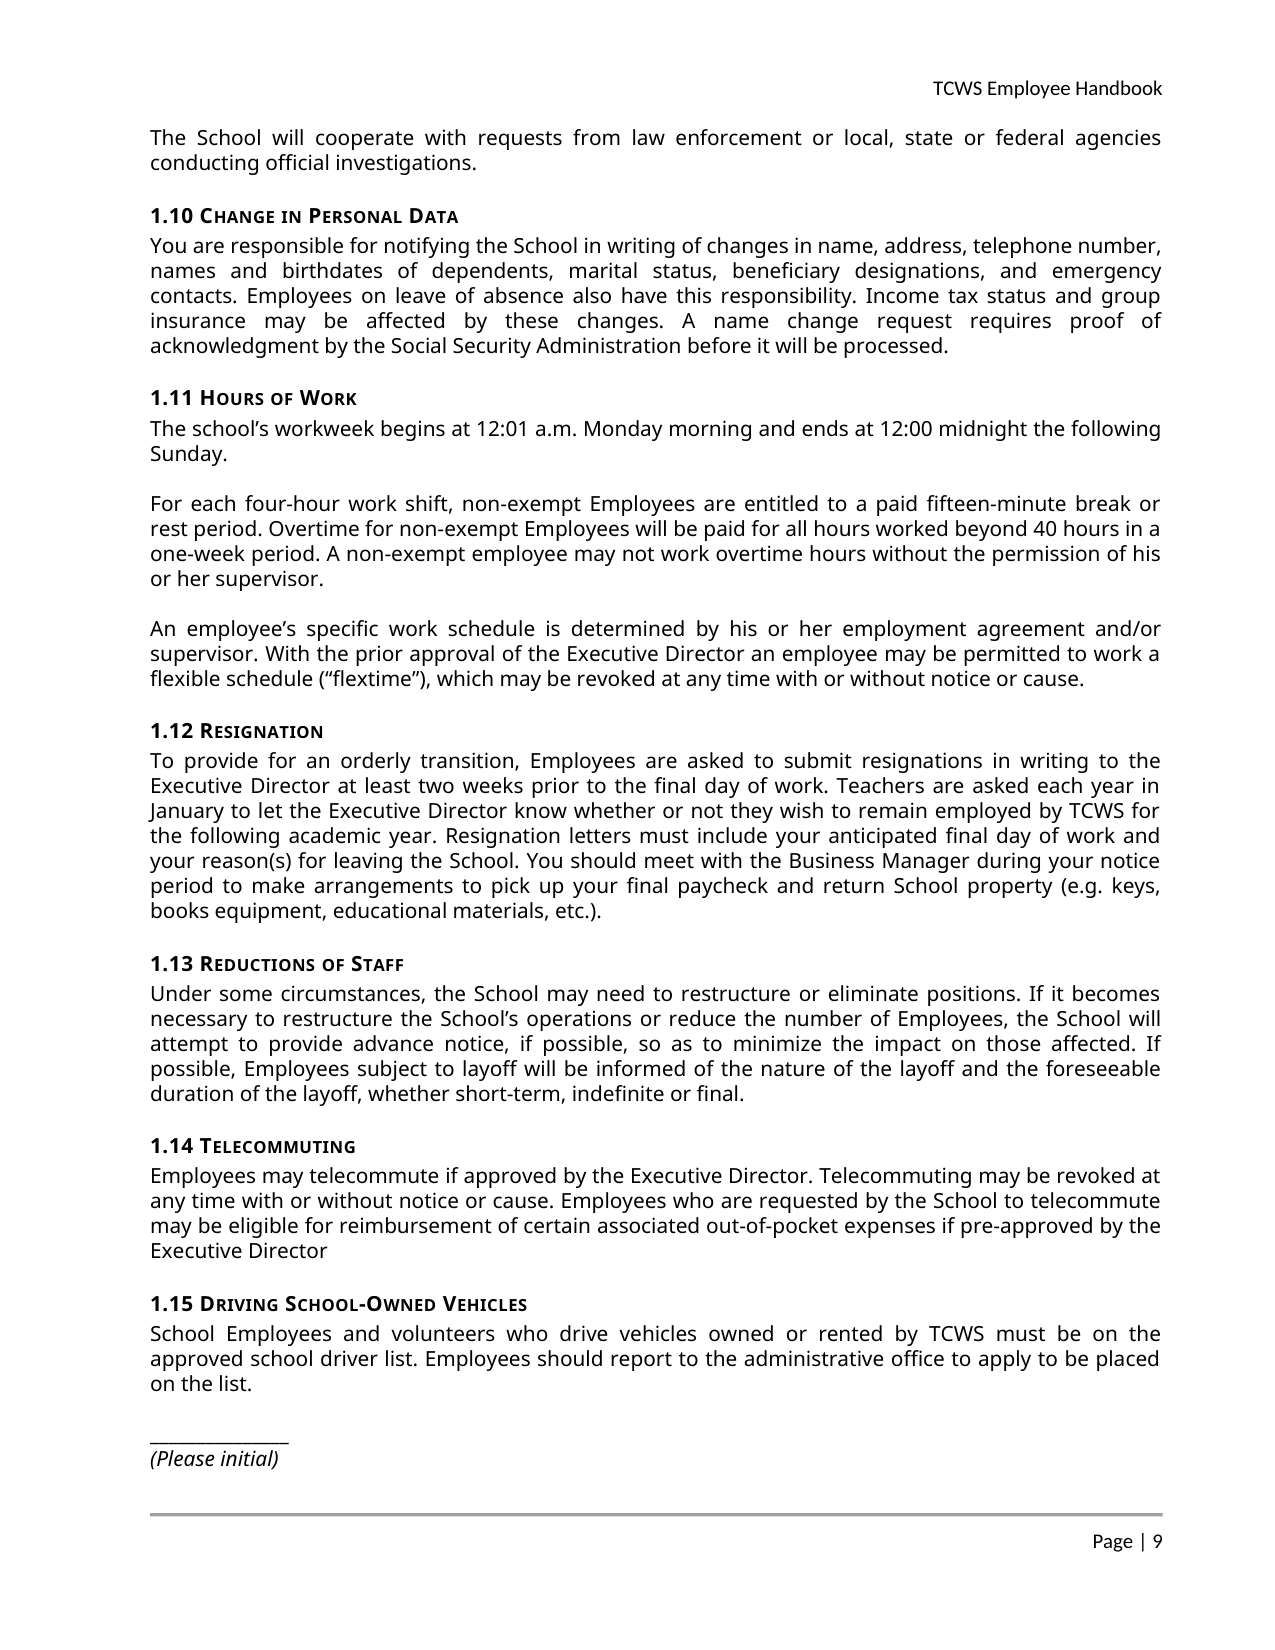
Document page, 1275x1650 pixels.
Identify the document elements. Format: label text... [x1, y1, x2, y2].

text An employee’s specific work schedule is determined by his or her employment agreement and/or supervisor. With the prior approval of the Executive Director an employee may be permitted to work a flexible schedule (“flextime”), which may be revoked at any time with or without notice or cause. [150, 616, 1162, 691]
text To provide for an orderly transition, Employees are asked to submit resignations in writing to the Executive Director at least two weeks prior to the final day of work. Teachers are asked each year in January to let the Executive Director know whether or not they wish to remain employed by TCWS for the following academic year. Resignation letters must include your anticipated final day of work and your reason(s) for leaving the School. You should meet with the Business Manager during your notice period to make arrangements to pick up your final paycheck and return School property (e.g. keys, books equipment, educational materials, etc.). [150, 749, 1162, 924]
text Under some circumstances, the School may need to restructure or eliminate positions. If it becomes necessary to restructure the School’s operations or reduce the number of Employees, the School will attempt to provide advance notice, if possible, so as to minimize the impact on those affected. If possible, Employees subject to layoff will be informed of the nature of the layoff and the foreseeable duration of the layoff, whether short-term, indefinite or final. [150, 981, 1162, 1106]
text Employees may telecommute if approved by the Executive Director. Telecommuting may be revoked at any time with or without notice or cause. Employees who are requested by the School to telecommute may be eligible for reimbursement of certain associated out-of-pocket expenses if pre-approved by the Executive Director [150, 1164, 1162, 1264]
text You are responsible for notifying the School in writing of changes in name, address, telephone number, names and birthdates of dependents, marital status, beneficiary designations, and emergency contacts. Employees on leave of absence also have this responsibility. Income tax status and group insurance may be affected by these changes. A name change request requires proof of acknowledgment by the Social Security Administration before it will be processed. [150, 233, 1162, 358]
text For each four-hour work shift, non-exempt Employees are entitled to a paid fifteen-minute break or rest period. Overtime for non-exempt Employees will be paid for all hours worked beyond 40 hours in a one-week period. A non-exempt employee may not work overtime hours without the permission of his or her supervisor. [150, 491, 1162, 591]
subtitle 1.11 Hours of Work [150, 383, 1162, 412]
text _______________ [150, 1421, 1162, 1446]
text The school’s workweek begins at 12:01 a.m. Monday morning and ends at 12:00 midnight the following Sunday. [150, 416, 1162, 466]
subtitle 1.10 Change in Personal Data [150, 201, 1162, 229]
subtitle 1.12 Resignation [150, 716, 1162, 744]
subtitle 1.14 Telecommuting [150, 1131, 1162, 1160]
subtitle 1.15 Driving School-Owned Vehicles [150, 1289, 1162, 1317]
text The School will cooperate with requests from law enforcement or local, state or federal agencies conducting official investigations. [150, 126, 1162, 176]
text (Please initial) [150, 1446, 1162, 1471]
text School Employees and volunteers who drive vehicles owned or rented by TCWS must be on the approved school driver list. Employees should report to the administrative office to apply to be placed on the list. [150, 1321, 1162, 1396]
subtitle 1.13 Reductions of Staff [150, 949, 1162, 977]
